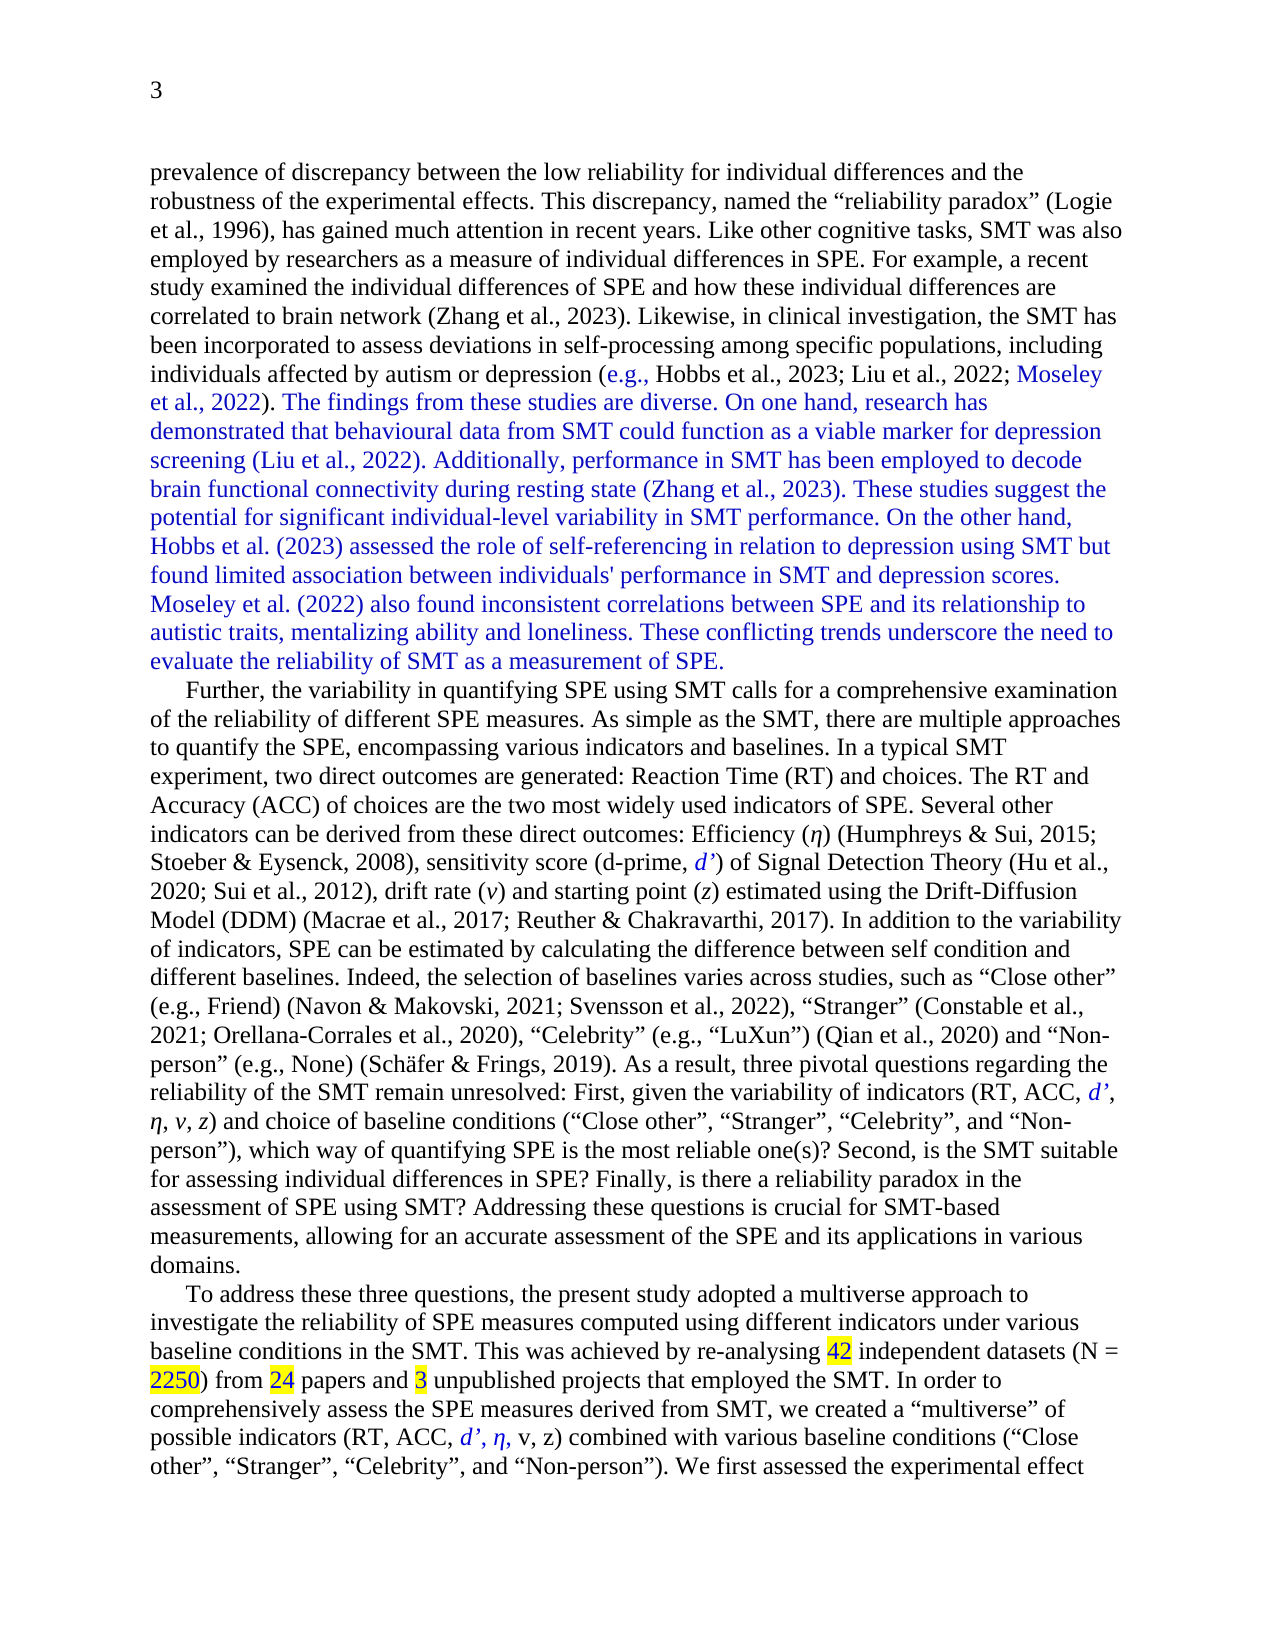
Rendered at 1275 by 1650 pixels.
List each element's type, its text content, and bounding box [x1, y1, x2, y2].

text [150, 157, 1125, 675]
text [150, 1279, 1125, 1480]
text Further, the variability in quantifying SPE using SMT calls for a comprehensive examination of the reliability of different SPE measures. As simple as the SMT, there are multiple approaches to quantify the SPE, encompassing various indicators and baselines. In a typical SMT experiment, two direct outcomes are generated: Reaction Time (RT) and choices. The RT and Accuracy (ACC) of choices are the two most widely used indicators of SPE. Several other indicators can be derived from these direct outcomes: Efficiency (η) (Humphreys & Sui, 2015; Stoeber & Eysenck, 2008), sensitivity score (d-prime, d’) of Signal Detection Theory (Hu et al., 2020; Sui et al., 2012), drift rate (v) and starting point (z) estimated using the Drift-Diffusion Model (DDM) (Macrae et al., 2017; Reuther & Chakravarthi, 2017). In addition to the variability of indicators, SPE can be estimated by calculating the difference between self condition and different baselines. Indeed, the selection of baselines varies across studies, such as “Close other” (e.g., Friend) (Navon & Makovski, 2021; Svensson et al., 2022), “Stranger” (Constable et al., 2021; Orellana-Corrales et al., 2020), “Celebrity” (e.g., “LuXun”) (Qian et al., 2020) and “Non-person” (e.g., None) (Schäfer & Frings, 2019). As a result, three pivotal questions regarding the reliability of the SMT remain unresolved: First, given the variability of indicators (RT, ACC, d’, η, v, z) and choice of baseline conditions (“Close other”, “Stranger”, “Celebrity”, and “Non-person”), which way of quantifying SPE is the most reliable one(s)? Second, is the SMT suitable for assessing individual differences in SPE? Finally, is there a reliability paradox in the assessment of SPE using SMT? Addressing these questions is crucial for SMT-based measurements, allowing for an accurate assessment of the SPE and its applications in various domains. [150, 675, 1125, 1279]
